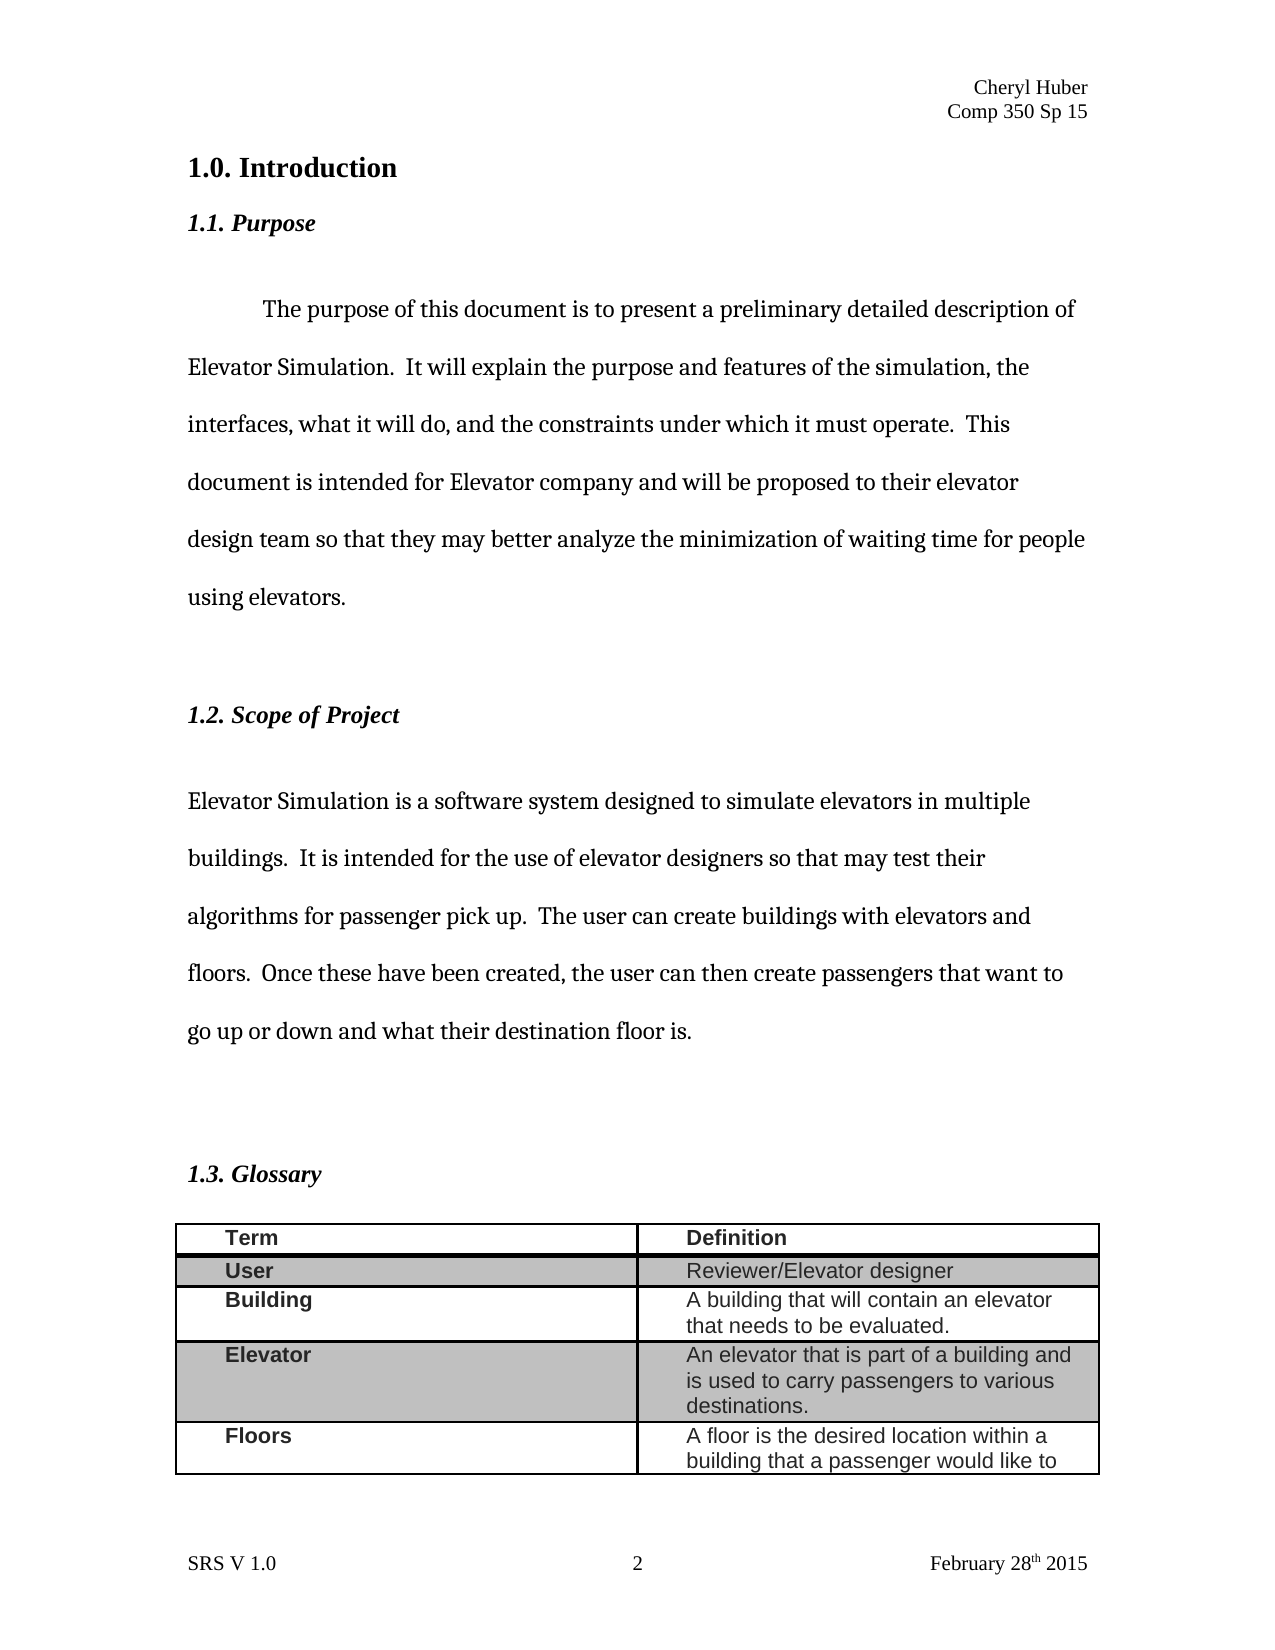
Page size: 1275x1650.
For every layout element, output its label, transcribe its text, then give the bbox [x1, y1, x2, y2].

table_cell Building [177, 1288, 636, 1340]
table_header Term [177, 1225, 636, 1253]
text Elevator Simulation is a software system designed to simulate elevators in multiple buildings. It is intended for the use of elevator designers so that may test their algorithms for passenger pick up. The user can create buildings with elevators and floors. Once these have been created, the user can then create passengers that want to go up or down and what their destination floor is. [187, 787, 1087, 1046]
subtitle 1.3. Glossary [187, 1159, 1087, 1188]
table_cell A building that will contain an elevator that needs to be evaluated. [639, 1288, 1098, 1340]
table_cell User [177, 1258, 636, 1285]
table_cell Floors [177, 1423, 636, 1473]
table_cell Reviewer/Elevator designer [639, 1258, 1098, 1285]
table_cell Elevator [177, 1343, 636, 1421]
text The purpose of this document is to present a preliminary detailed description of Elevator Simulation. It will explain the purpose and features of the simulation, the interfaces, what it will do, and the constraints under which it must operate. This document is intended for Elevator company and will be proposed to their elevator design team so that they may better analyze the minimization of waiting time for people using elevators. [187, 295, 1087, 611]
table_header Definition [639, 1225, 1098, 1253]
subtitle 1.0. Introduction [187, 150, 1087, 183]
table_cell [639, 1423, 1098, 1473]
subtitle 1.1. Purpose [187, 208, 1087, 237]
table_cell An elevator that is part of a building and is used to carry passengers to various destinations. [639, 1343, 1098, 1421]
text 1.2. Scope of Project [187, 700, 1087, 729]
